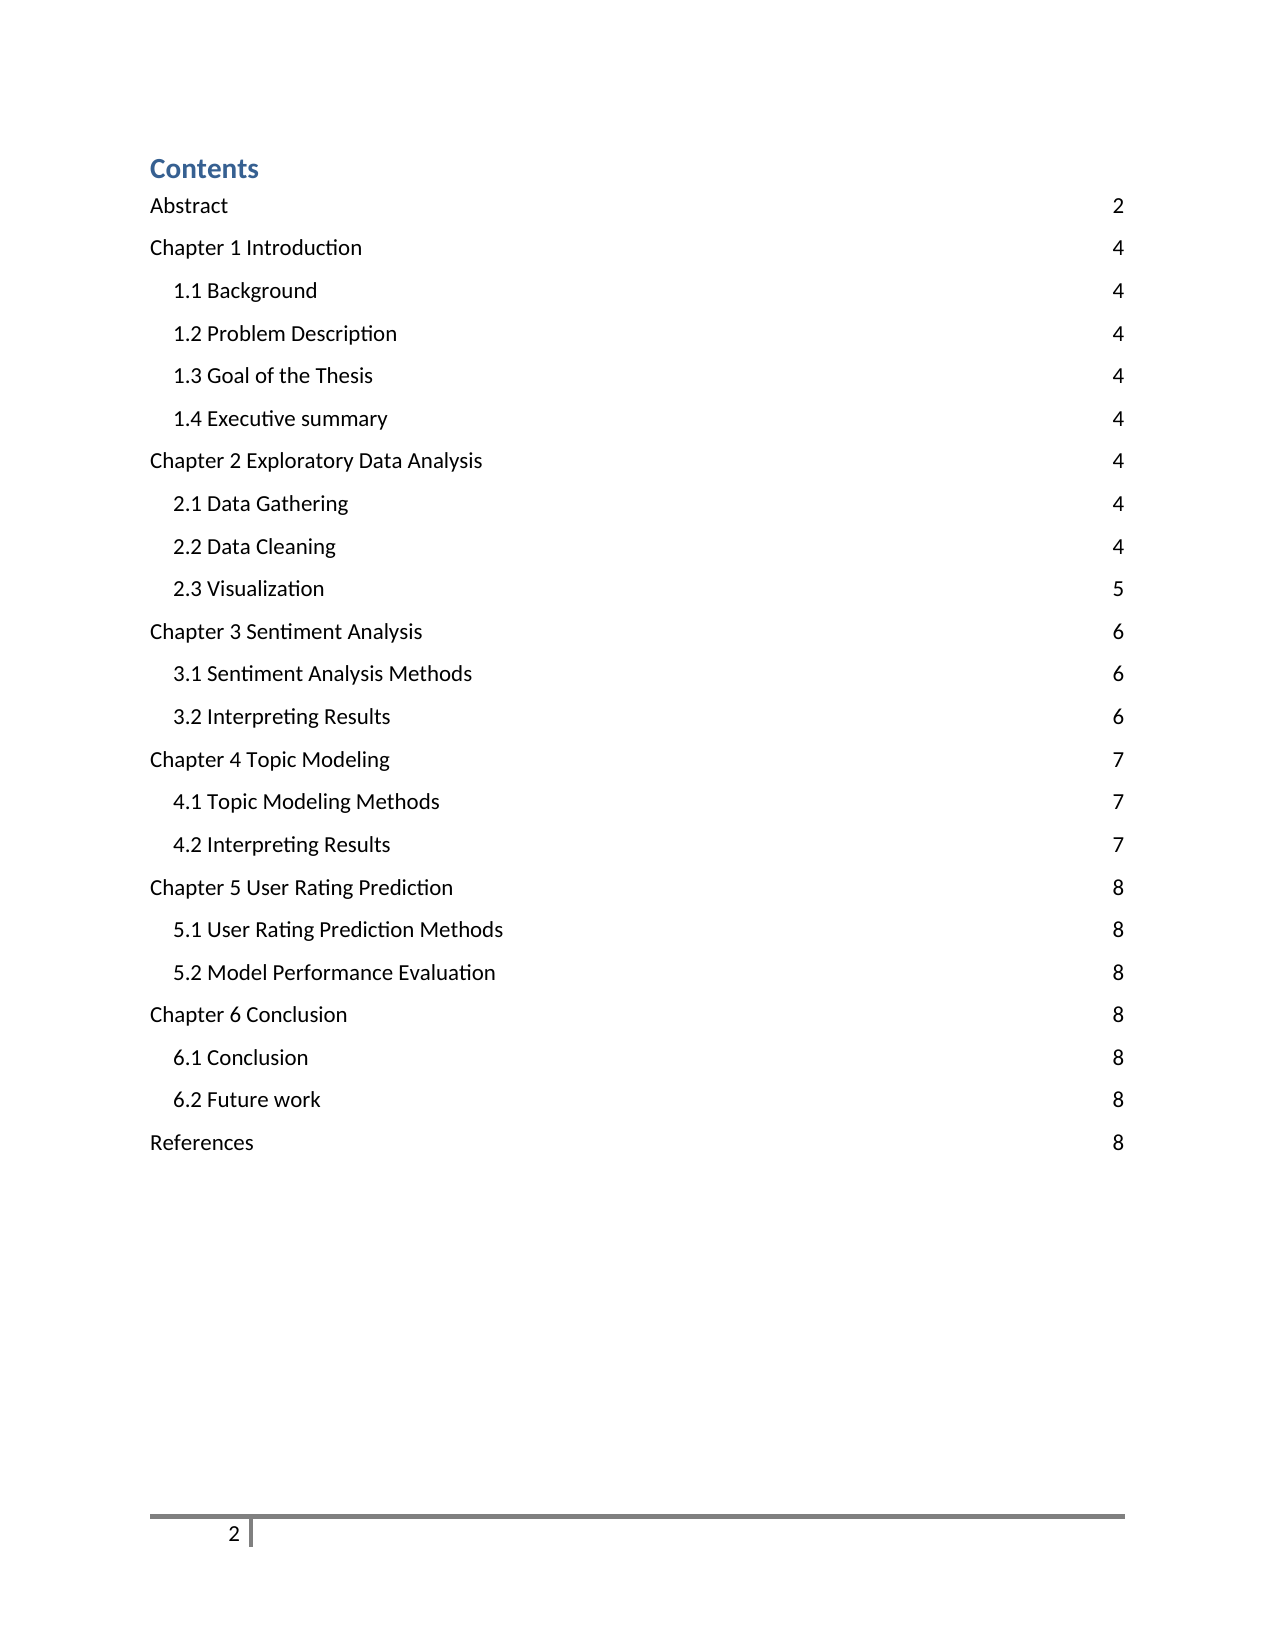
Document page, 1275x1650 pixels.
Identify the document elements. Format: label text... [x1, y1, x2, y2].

text Contents [150, 150, 1125, 186]
